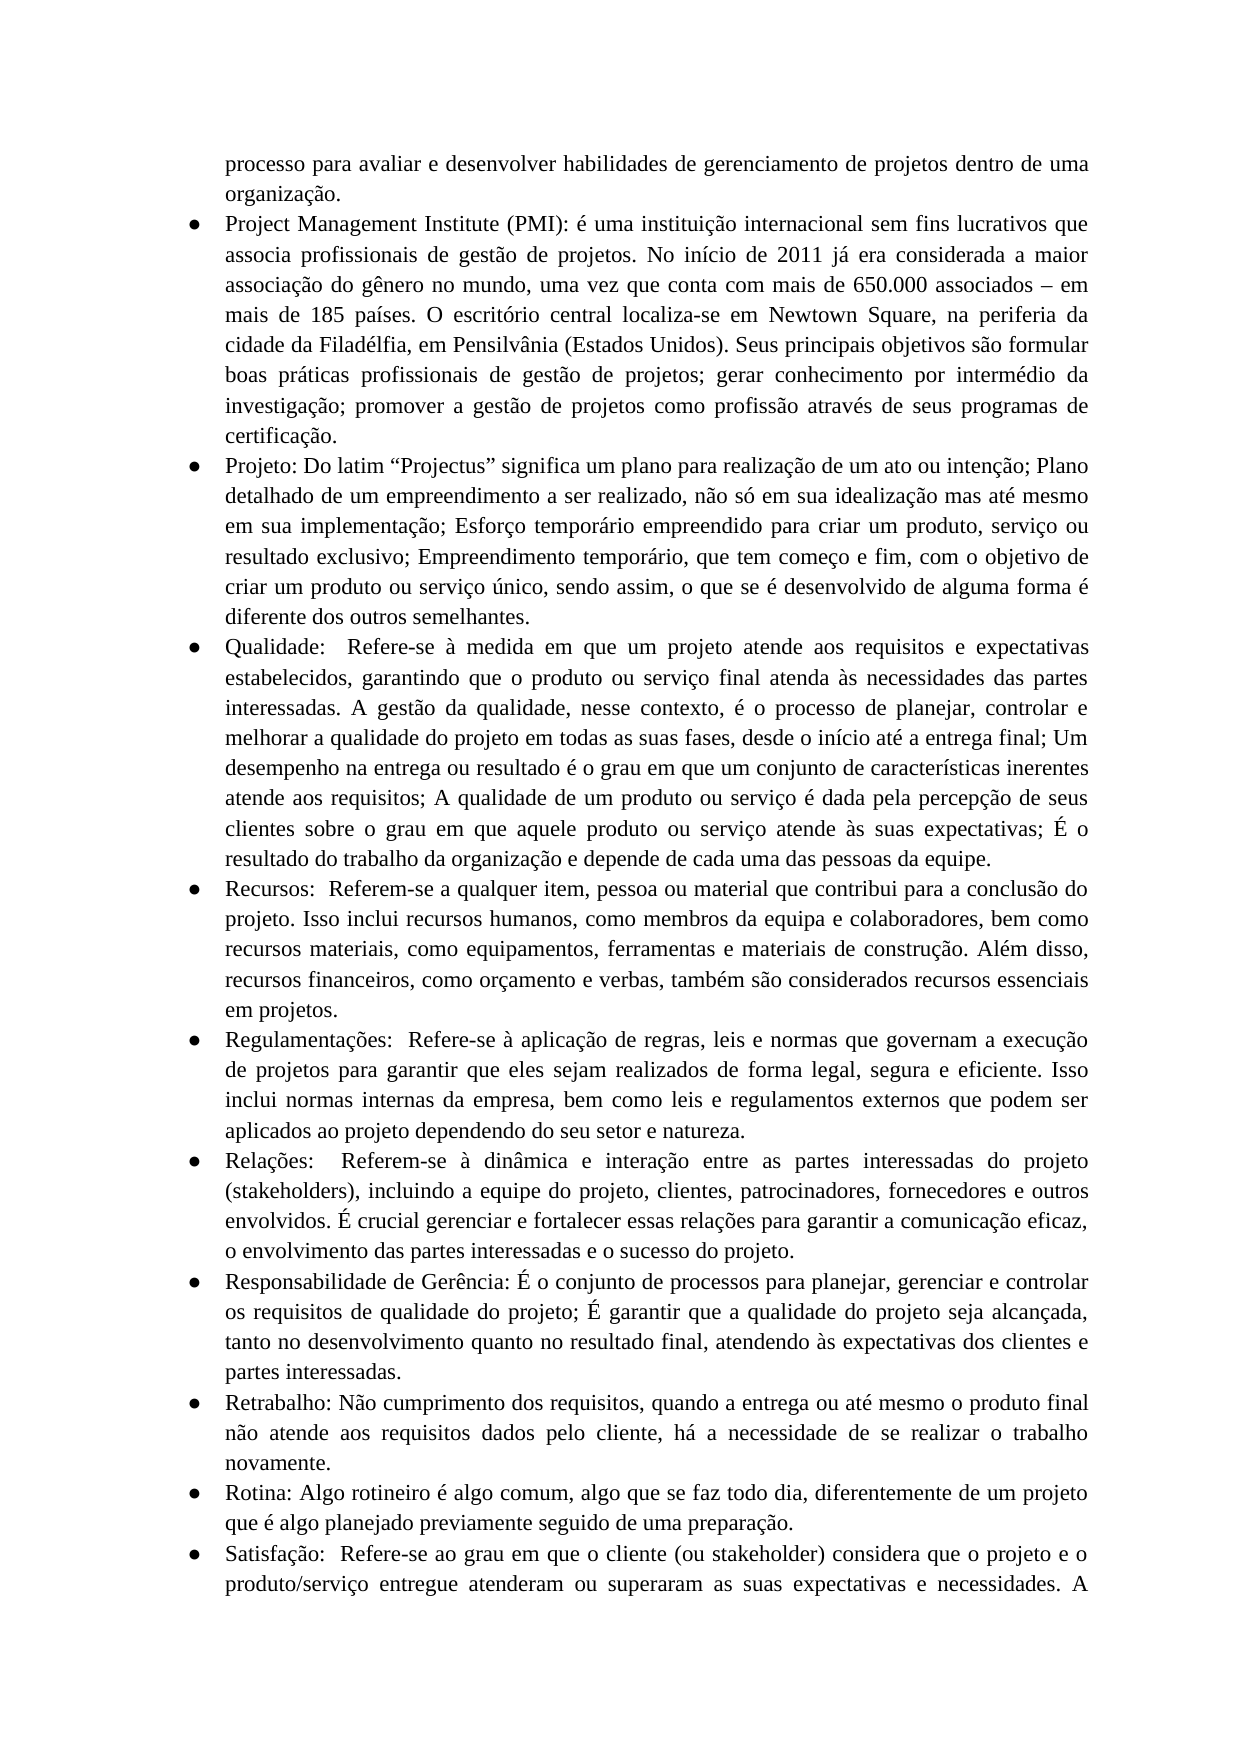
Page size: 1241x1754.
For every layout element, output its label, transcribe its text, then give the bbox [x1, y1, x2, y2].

list Relações: Referem-se à dinâmica e interação entre as partes interessadas do projeto (stakeholders), incluindo a equipe do projeto, clientes, patrocinadores, fornecedores e outros envolvidos. É crucial gerenciar e fortalecer essas relações para garantir a comunicação eficaz, o envolvimento das partes interessadas e o sucesso do projeto. [187, 1147, 1090, 1264]
list Projeto: Do latim “Projectus” significa um plano para realização de um ato ou intenção; Plano detalhado de um empreendimento a ser realizado, não só em sua idealização mas até mesmo em sua implementação; Esforço temporário empreendido para criar um produto, serviço ou resultado exclusivo; Empreendimento temporário, que tem começo e fim, com o objetivo de criar um produto ou serviço único, sendo assim, o que se é desenvolvido de alguma forma é diferente dos outros semelhantes. [187, 452, 1090, 629]
list Qualidade: Refere-se à medida em que um projeto atende aos requisitos e expectativas estabelecidos, garantindo que o produto ou serviço final atenda às necessidades das partes interessadas. A gestão da qualidade, nesse contexto, é o processo de planejar, controlar e melhorar a qualidade do projeto em todas as suas fases, desde o início até a entrega final; Um desempenho na entrega ou resultado é o grau em que um conjunto de características inerentes atende aos requisitos; A qualidade de um produto ou serviço é dada pela percepção de seus clientes sobre o grau em que aquele produto ou serviço atende às suas expectativas; É o resultado do trabalho da organização e depende de cada uma das pessoas da equipe. [187, 633, 1090, 871]
list Project Management Institute (PMI): é uma instituição internacional sem fins lucrativos que associa profissionais de gestão de projetos. No início de 2011 já era considerada a maior associação do gênero no mundo, uma vez que conta com mais de 650.000 associados – em mais de 185 países. O escritório central localiza-se em Newtown Square, na periferia da cidade da Filadélfia, em Pensilvânia (Estados Unidos). Seus principais objetivos são formular boas práticas profissionais de gestão de projetos; gerar conhecimento por intermédio da investigação; promover a gestão de projetos como profissão através de seus programas de certificação. [187, 210, 1090, 448]
list Regulamentações: Refere-se à aplicação de regras, leis e normas que governam a execução de projetos para garantir que eles sejam realizados de forma legal, segura e eficiente. Isso inclui normas internas da empresa, bem como leis e regulamentos externos que podem ser aplicados ao projeto dependendo do seu setor e natureza. [187, 1026, 1090, 1143]
list Rotina: Algo rotineiro é algo comum, algo que se faz todo dia, diferentemente de um projeto que é algo planejado previamente seguido de uma preparação. [187, 1479, 1090, 1536]
list Retrabalho: Não cumprimento dos requisitos, quando a entrega ou até mesmo o produto final não atende aos requisitos dados pelo cliente, há a necessidade de se realizar o trabalho novamente. [187, 1388, 1090, 1475]
list Recursos: Referem-se a qualquer item, pessoa ou material que contribui para a conclusão do projeto. Isso inclui recursos humanos, como membros da equipa e colaboradores, bem como recursos materiais, como equipamentos, ferramentas e materiais de construção. Além disso, recursos financeiros, como orçamento e verbas, também são considerados recursos essenciais em projetos. [187, 875, 1090, 1022]
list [187, 1539, 1090, 1596]
list Responsabilidade de Gerência: É o conjunto de processos para planejar, gerenciar e controlar os requisitos de qualidade do projeto; É garantir que a qualidade do projeto seja alcançada, tanto no desenvolvimento quanto no resultado final, atendendo às expectativas dos clientes e partes interessadas. [187, 1268, 1090, 1385]
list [187, 150, 1090, 207]
